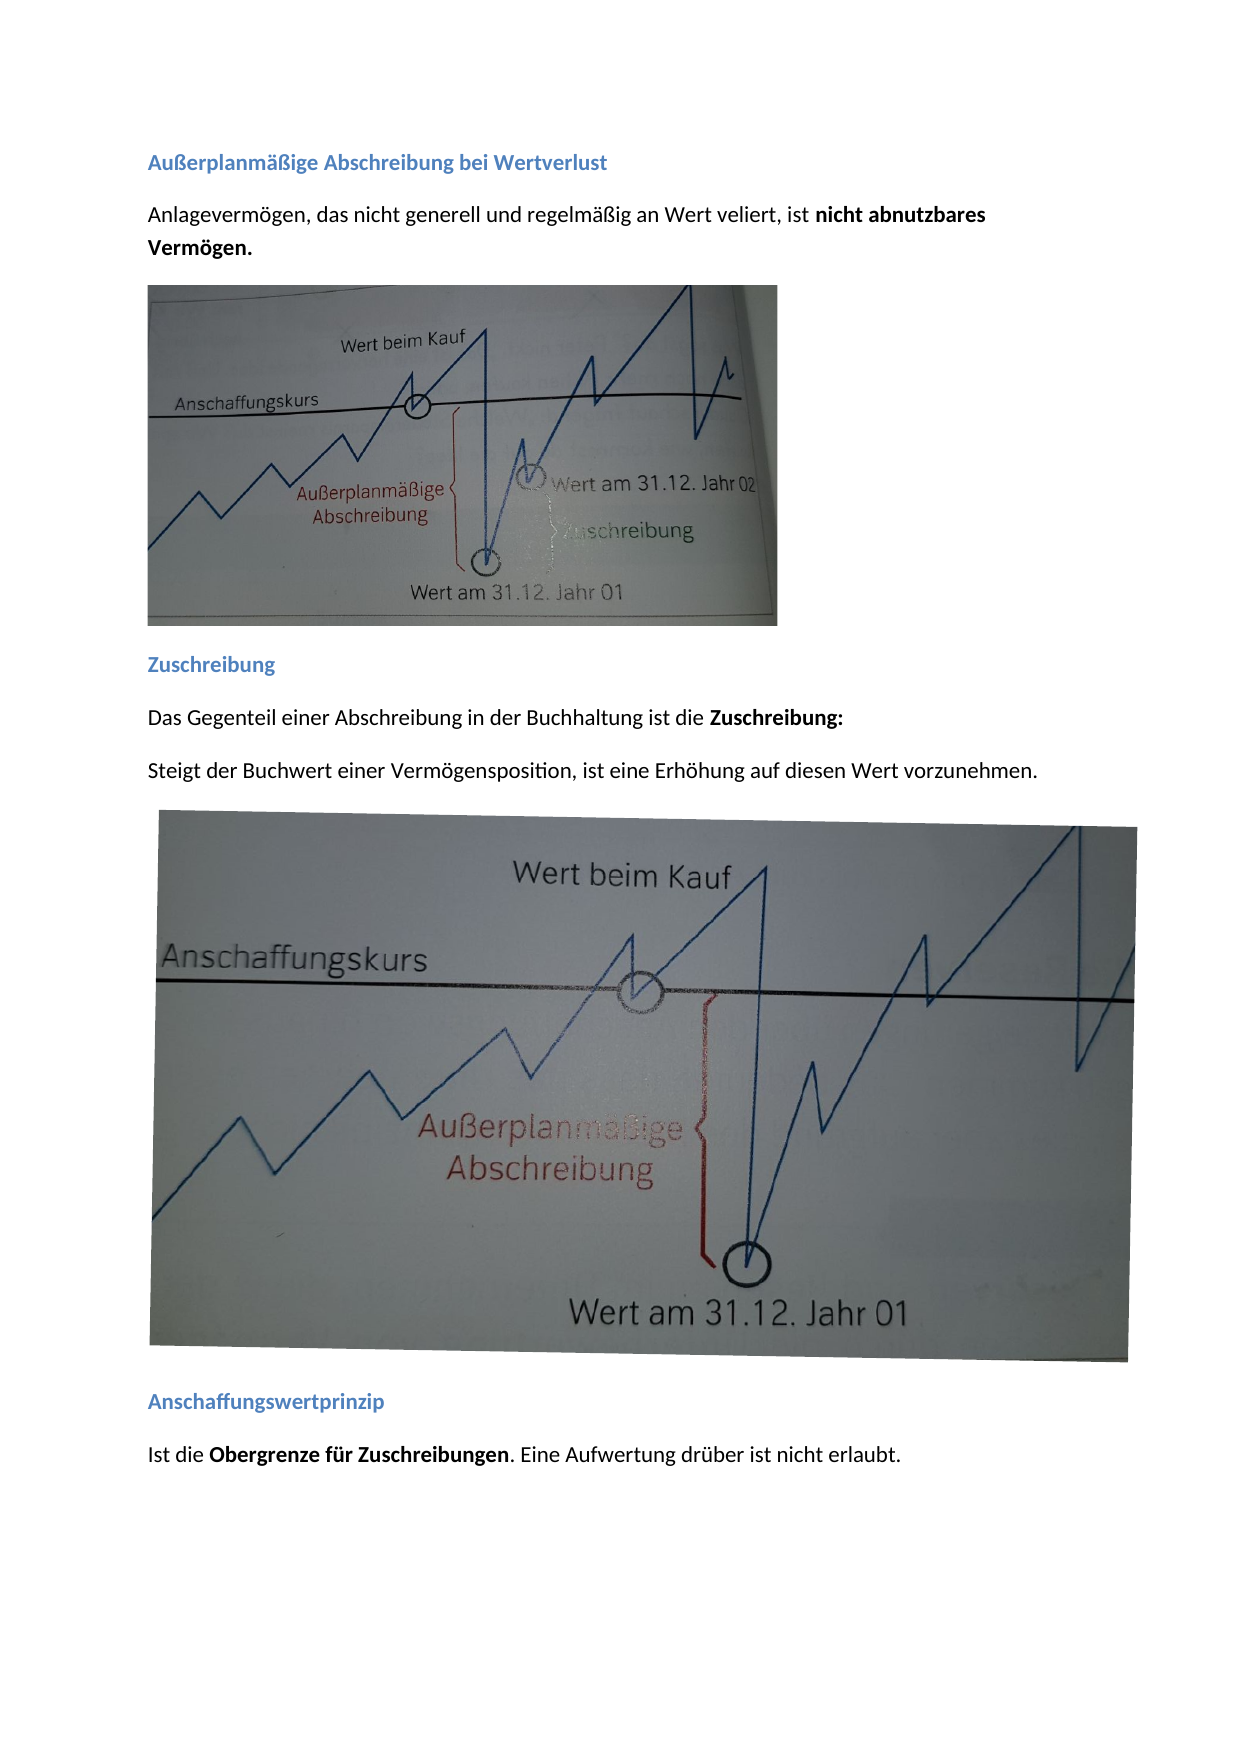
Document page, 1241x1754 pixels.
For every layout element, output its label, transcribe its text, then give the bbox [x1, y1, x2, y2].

text Zuschreibung [148, 650, 1093, 678]
text Anlagevermögen, das nicht generell und regelmäßig an Wert veliert, ist nicht abnutzbares Vermögen. [148, 201, 1093, 261]
text Das Gegenteil einer Abschreibung in der Buchhaltung ist die Zuschreibung: [148, 703, 1093, 731]
text Ist die Obergrenze für Zuschreibungen. Eine Aufwertung drüber ist nicht erlaubt. [148, 1441, 1093, 1468]
picture [149, 809, 1138, 1363]
picture [147, 285, 778, 626]
text Steigt der Buchwert einer Vermögensposition, ist eine Erhöhung auf diesen Wert vorzunehmen. [148, 756, 1093, 784]
text Anschaffungswertprinzip [148, 1387, 1093, 1416]
text Außerplanmäßige Abschreibung bei Wertverlust [148, 148, 1093, 176]
